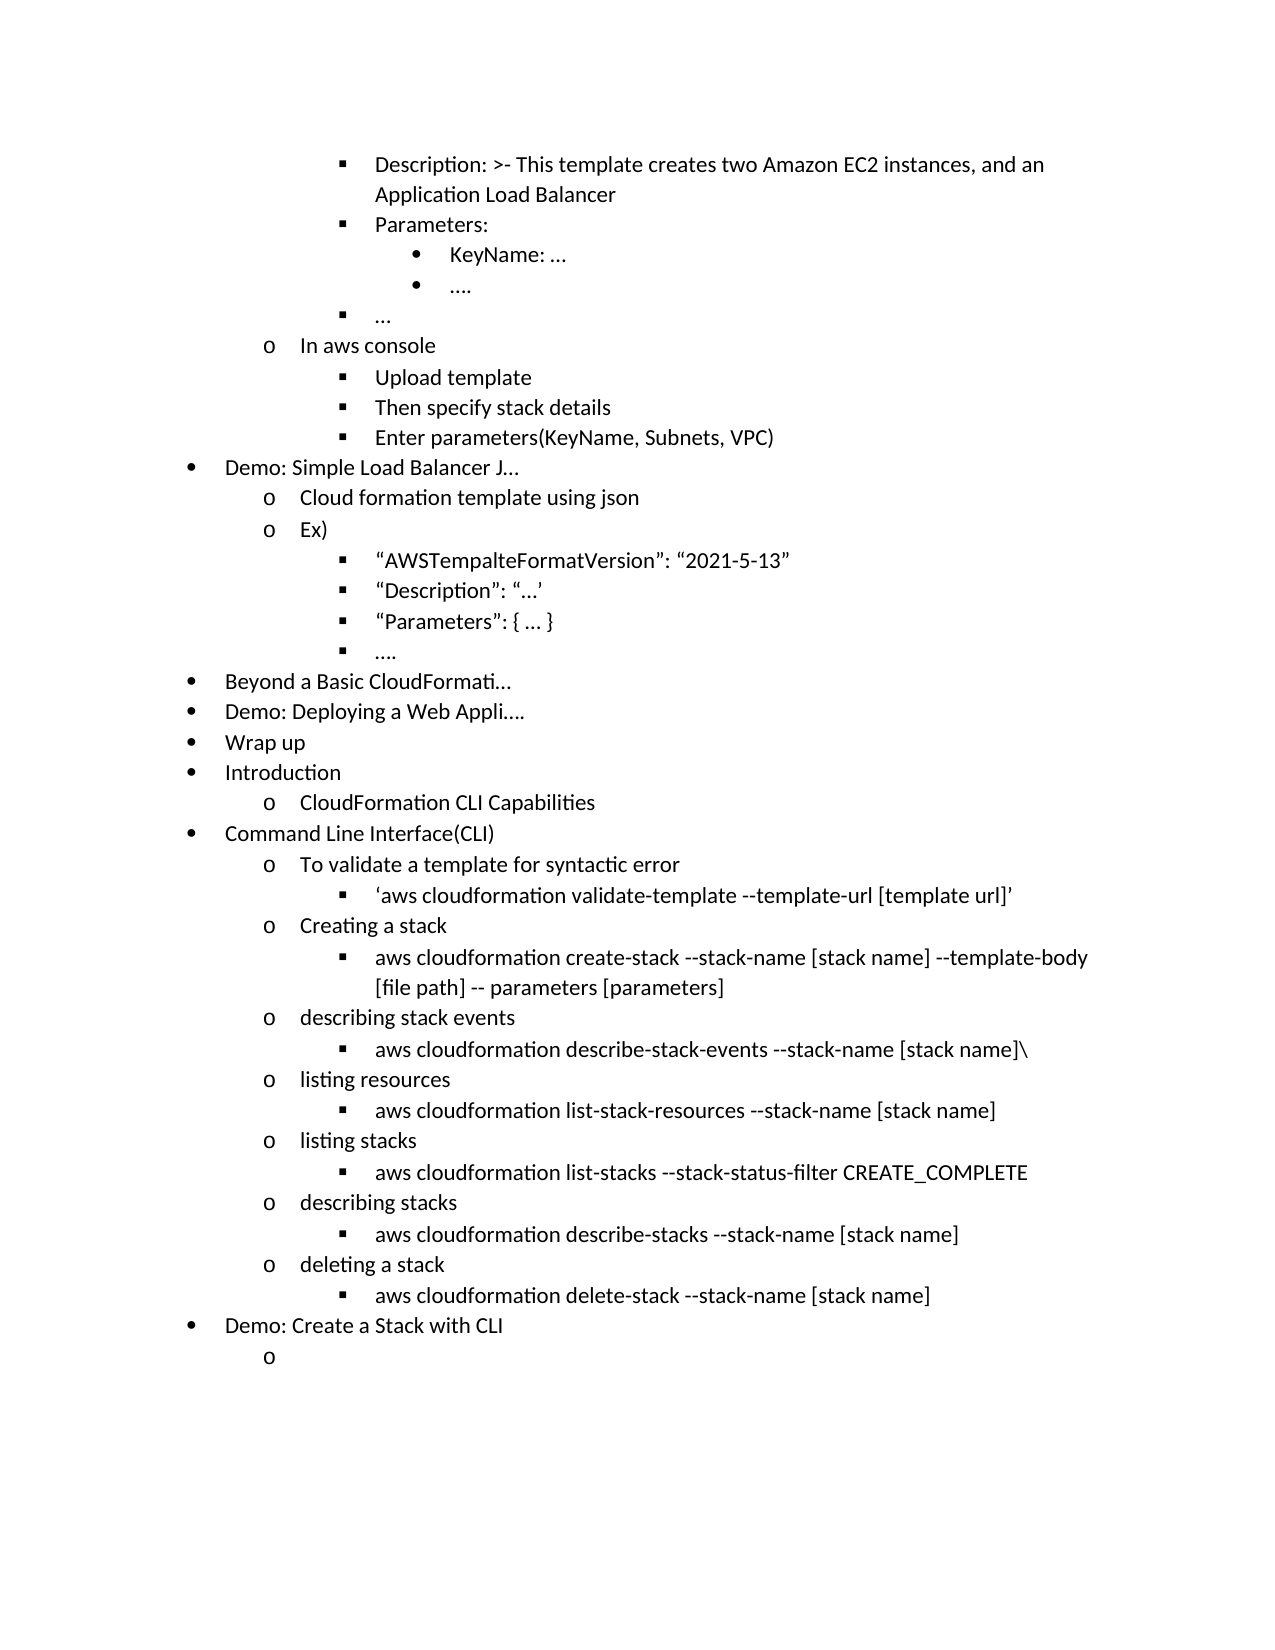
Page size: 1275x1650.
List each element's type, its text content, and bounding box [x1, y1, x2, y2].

list Parameters: [337, 210, 1125, 238]
list CloudFormation CLI Capabilities [262, 788, 1125, 817]
list In aws console [262, 331, 1125, 360]
list “Parameters”: { … } [337, 607, 1125, 635]
list …. [337, 637, 1125, 665]
list Wrap up [187, 728, 1125, 756]
list aws cloudformation describe-stacks --stack-name [stack name] [337, 1220, 1125, 1248]
list Enter parameters(KeyName, Subnets, VPC) [337, 423, 1125, 451]
list Demo: Deploying a Web Appli…. [187, 697, 1125, 726]
list Beyond a Basic CloudFormati… [187, 667, 1125, 695]
list Then specify stack details [337, 393, 1125, 421]
list aws cloudformation describe-stack-events --stack-name [stack name]\ [337, 1035, 1125, 1063]
list “Description”: “…’ [337, 577, 1125, 605]
list aws cloudformation create-stack --stack-name [stack name] --template-body [file path] -- parameters [parameters] [337, 943, 1125, 1001]
list listing resources [262, 1065, 1125, 1094]
list Cloud formation template using json [262, 483, 1125, 513]
list Demo: Simple Load Balancer J… [187, 453, 1125, 481]
list … [337, 301, 1125, 329]
list aws cloudformation delete-stack --stack-name [stack name] [337, 1281, 1125, 1309]
list describing stack events [262, 1003, 1125, 1032]
list Ex) [262, 515, 1125, 544]
list describing stacks [262, 1188, 1125, 1217]
list To validate a template for syntactic error [262, 850, 1125, 879]
list Demo: Create a Stack with CLI [187, 1312, 1125, 1340]
list Description: >- This template creates two Amazon EC2 instances, and an Application Load Balancer [337, 150, 1125, 208]
list aws cloudformation list-stack-resources --stack-name [stack name] [337, 1096, 1125, 1124]
list Upload template [337, 363, 1125, 391]
list “AWSTempalteFormatVersion”: “2021-5-13” [337, 546, 1125, 574]
list deleting a stack [262, 1250, 1125, 1279]
list Introduction [187, 758, 1125, 786]
list Creating a stack [262, 911, 1125, 941]
list listing stacks [262, 1127, 1125, 1156]
list KeyName: … [412, 241, 1125, 269]
list …. [412, 271, 1125, 299]
list ‘aws cloudformation validate-template --template-url [template url]’ [337, 881, 1125, 909]
list Command Line Interface(CLI) [187, 819, 1125, 848]
list aws cloudformation list-stacks --stack-status-filter CREATE_COMPLETE [337, 1158, 1125, 1186]
